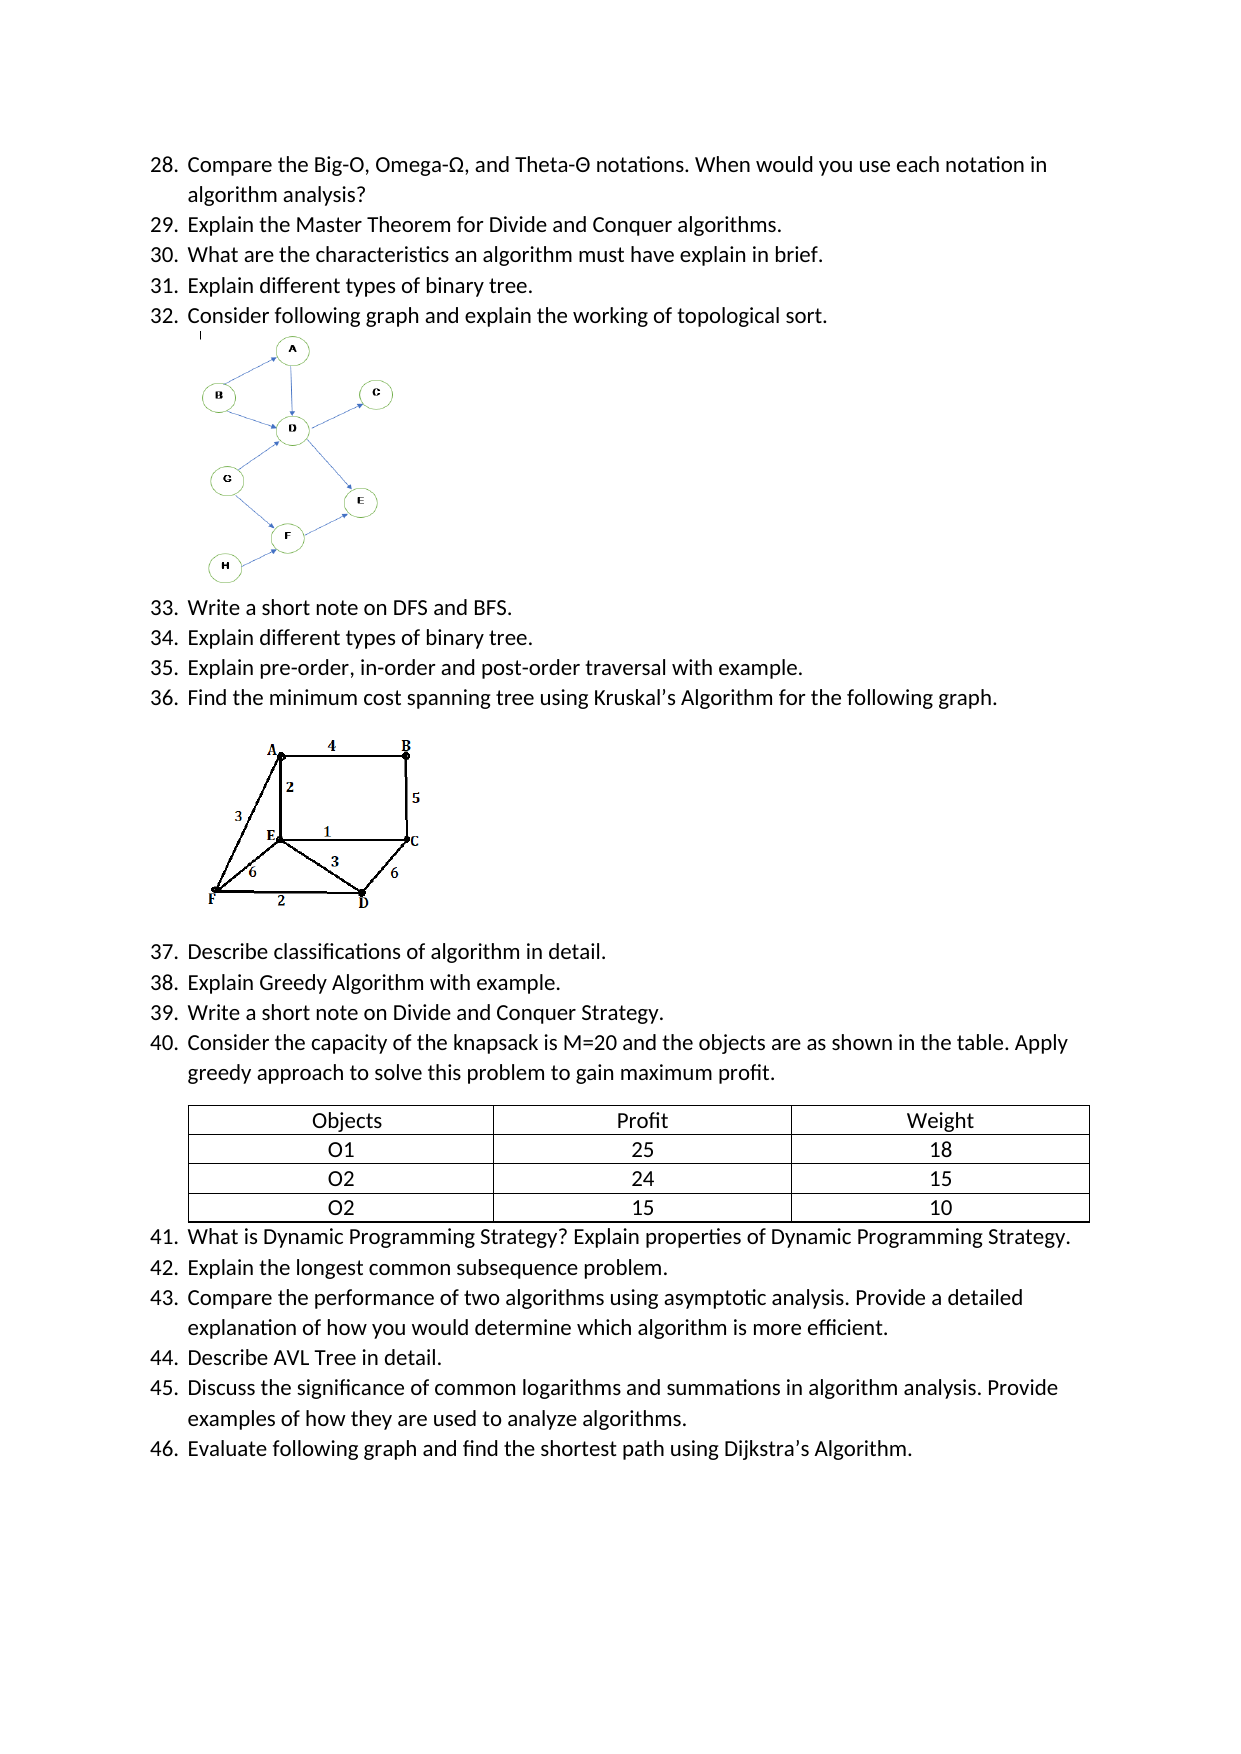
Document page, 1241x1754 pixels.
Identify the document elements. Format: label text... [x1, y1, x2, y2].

list Explain pre-order, in-order and post-order traversal with example. [150, 653, 1090, 681]
table_cell 18 [792, 1135, 1089, 1163]
list Discuss the significance of common logarithms and summations in algorithm analysis. Provide examples of how they are used to analyze algorithms. [150, 1373, 1090, 1432]
list Compare the performance of two algorithms using asymptotic analysis. Provide a detailed explanation of how you would determine which algorithm is more efficient. [150, 1283, 1090, 1341]
list Describe classifications of algorithm in detail. [150, 937, 1090, 966]
table_cell 24 [494, 1164, 791, 1192]
table_cell 15 [792, 1164, 1089, 1192]
picture [187, 713, 446, 936]
list Explain different types of binary tree. [150, 623, 1090, 651]
list What is Dynamic Programming Strategy? Explain properties of Dynamic Programming Strategy. [150, 1222, 1090, 1251]
list Explain Greedy Algorithm with example. [150, 968, 1090, 996]
list Find the minimum cost spanning tree using Kruskal’s Algorithm for the following graph. [150, 683, 1090, 712]
list Describe AVL Tree in detail. [150, 1343, 1090, 1371]
table_cell O2 [189, 1164, 493, 1192]
list Write a short note on DFS and BFS. [150, 593, 1090, 621]
list Evaluate following graph and find the shortest path using Dijkstra’s Algorithm. [150, 1434, 1090, 1462]
table_cell 25 [494, 1135, 791, 1163]
list What are the characteristics an algorithm must have explain in brief. [150, 241, 1090, 269]
list Compare the Big-O, Omega-Ω, and Theta-Θ notations. When would you use each notation in algorithm analysis? [150, 150, 1090, 208]
list Consider the capacity of the knapsack is M=20 and the objects are as shown in the table. Apply greedy approach to solve this problem to gain maximum profit. [150, 1028, 1090, 1086]
list Consider following graph and explain the working of topological sort. [150, 301, 1090, 329]
table_cell O1 [189, 1135, 493, 1163]
table_header Weight [792, 1106, 1089, 1134]
table_cell 10 [792, 1194, 1089, 1221]
list Explain the Master Theorem for Divide and Conquer algorithms. [150, 210, 1090, 238]
table_header Profit [494, 1106, 791, 1134]
table_cell 15 [494, 1194, 791, 1221]
list Write a short note on Divide and Conquer Strategy. [150, 998, 1090, 1026]
picture [187, 331, 399, 591]
table_header Objects [189, 1106, 493, 1134]
list Explain different types of binary tree. [150, 271, 1090, 299]
list Explain the longest common subsequence problem. [150, 1253, 1090, 1281]
table_cell O2 [189, 1194, 493, 1221]
